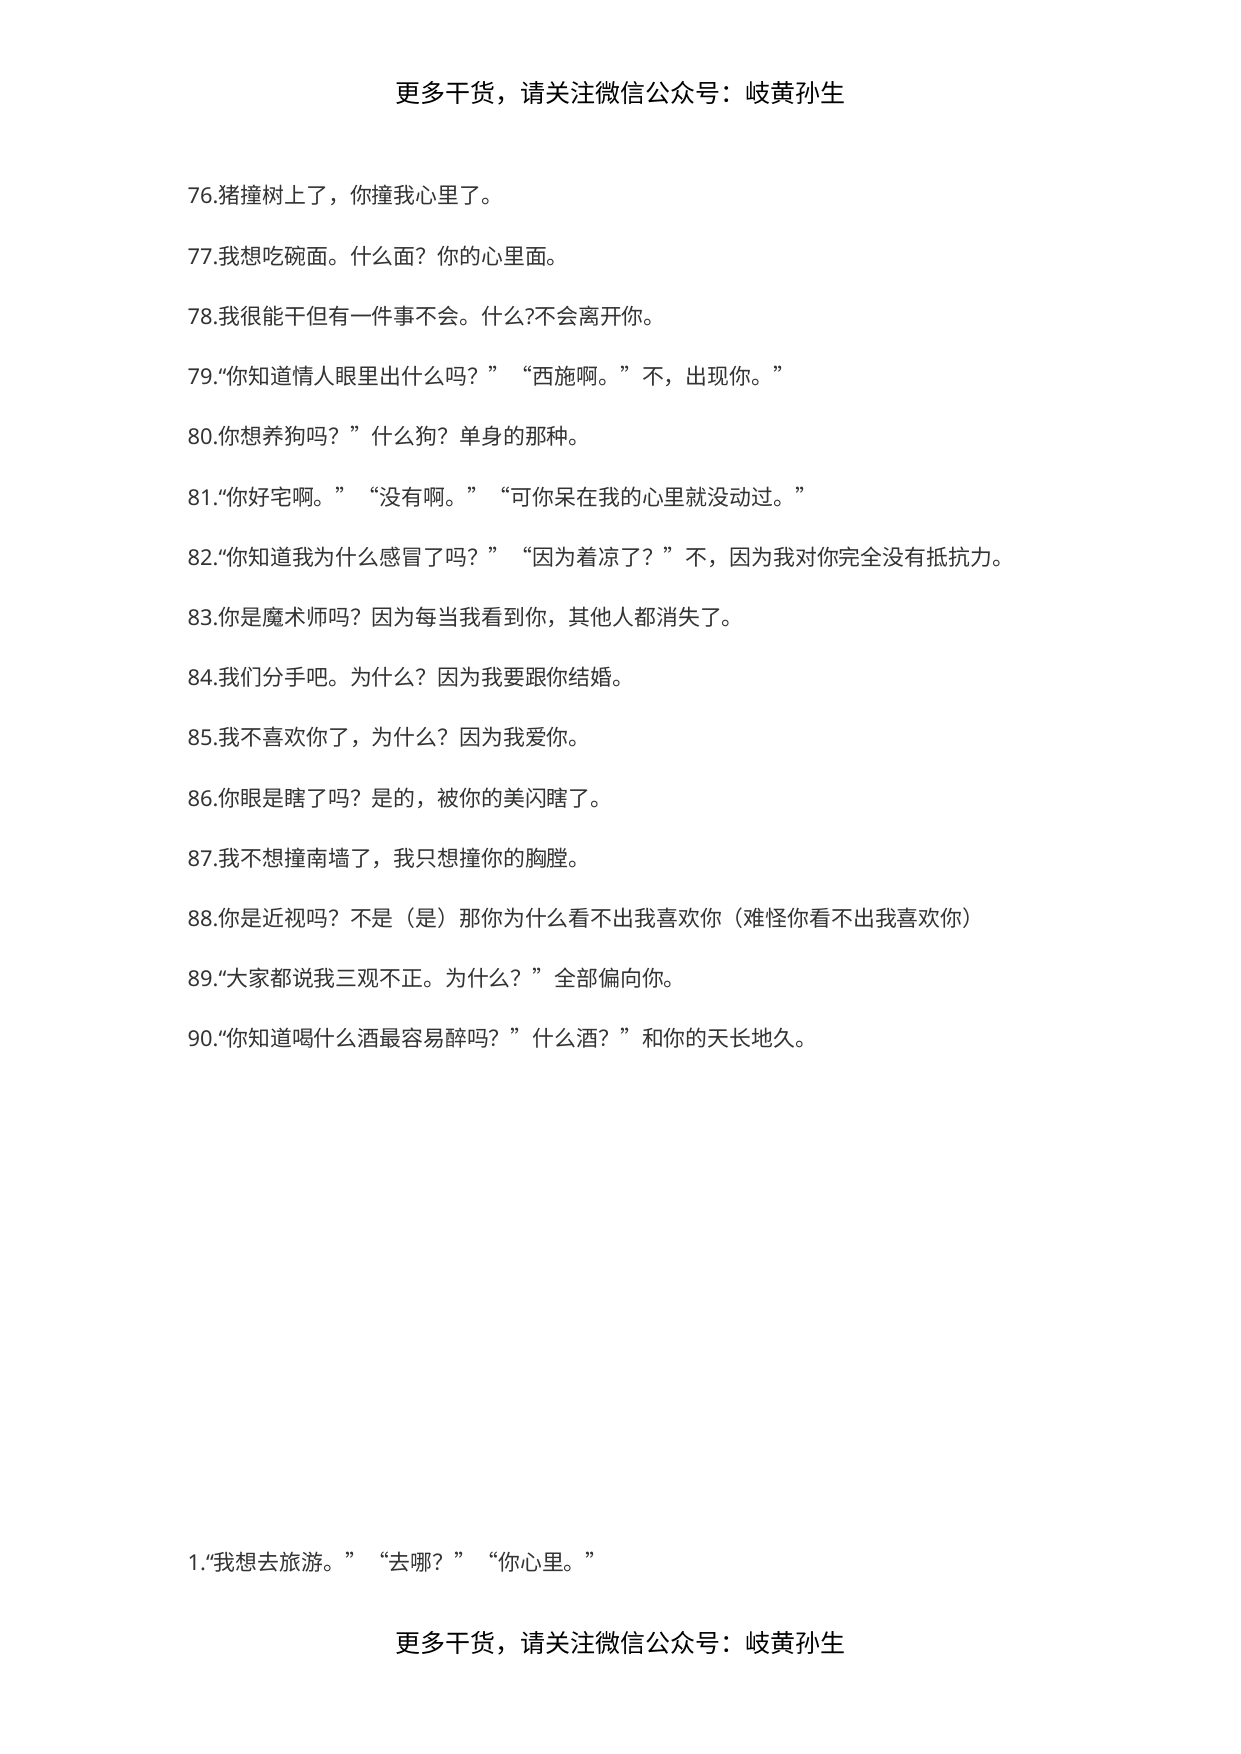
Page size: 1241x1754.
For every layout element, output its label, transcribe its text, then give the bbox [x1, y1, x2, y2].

text 86.你眼是瞎了吗？是的，被你的美闪瞎了。 [187, 781, 1053, 812]
text 78.我很能干但有一件事不会。什么?不会离开你。 [187, 299, 1053, 331]
text 90.“你知道喝什么酒最容易醉吗？”什么酒？”和你的天长地久。 [187, 1021, 1053, 1053]
text 81.“你好宅啊。”“没有啊。”“可你呆在我的心里就没动过。” [187, 479, 1053, 511]
text 77.我想吃碗面。什么面？你的心里面。 [187, 239, 1053, 270]
text 76.猪撞树上了，你撞我心里了。 [187, 178, 1053, 210]
text 83.你是魔术师吗？因为每当我看到你，其他人都消失了。 [187, 600, 1053, 632]
text 87.我不想撞南墙了，我只想撞你的胸膛。 [187, 841, 1053, 872]
text 1.“我想去旅游。”“去哪？”“你心里。” [187, 1544, 1053, 1576]
text 88.你是近视吗？不是（是）那你为什么看不出我喜欢你（难怪你看不出我喜欢你） [187, 901, 1053, 933]
text 85.我不喜欢你了，为什么？因为我爱你。 [187, 720, 1053, 752]
text 89.“大家都说我三观不正。为什么？”全部偏向你。 [187, 961, 1053, 993]
text 84.我们分手吧。为什么？因为我要跟你结婚。 [187, 660, 1053, 692]
text 80.你想养狗吗？”什么狗？单身的那种。 [187, 419, 1053, 451]
text 82.“你知道我为什么感冒了吗？”“因为着凉了？”不，因为我对你完全没有抵抗力。 [187, 540, 1053, 571]
text 79.“你知道情人眼里出什么吗？”“西施啊。”不，出现你。” [187, 359, 1053, 391]
